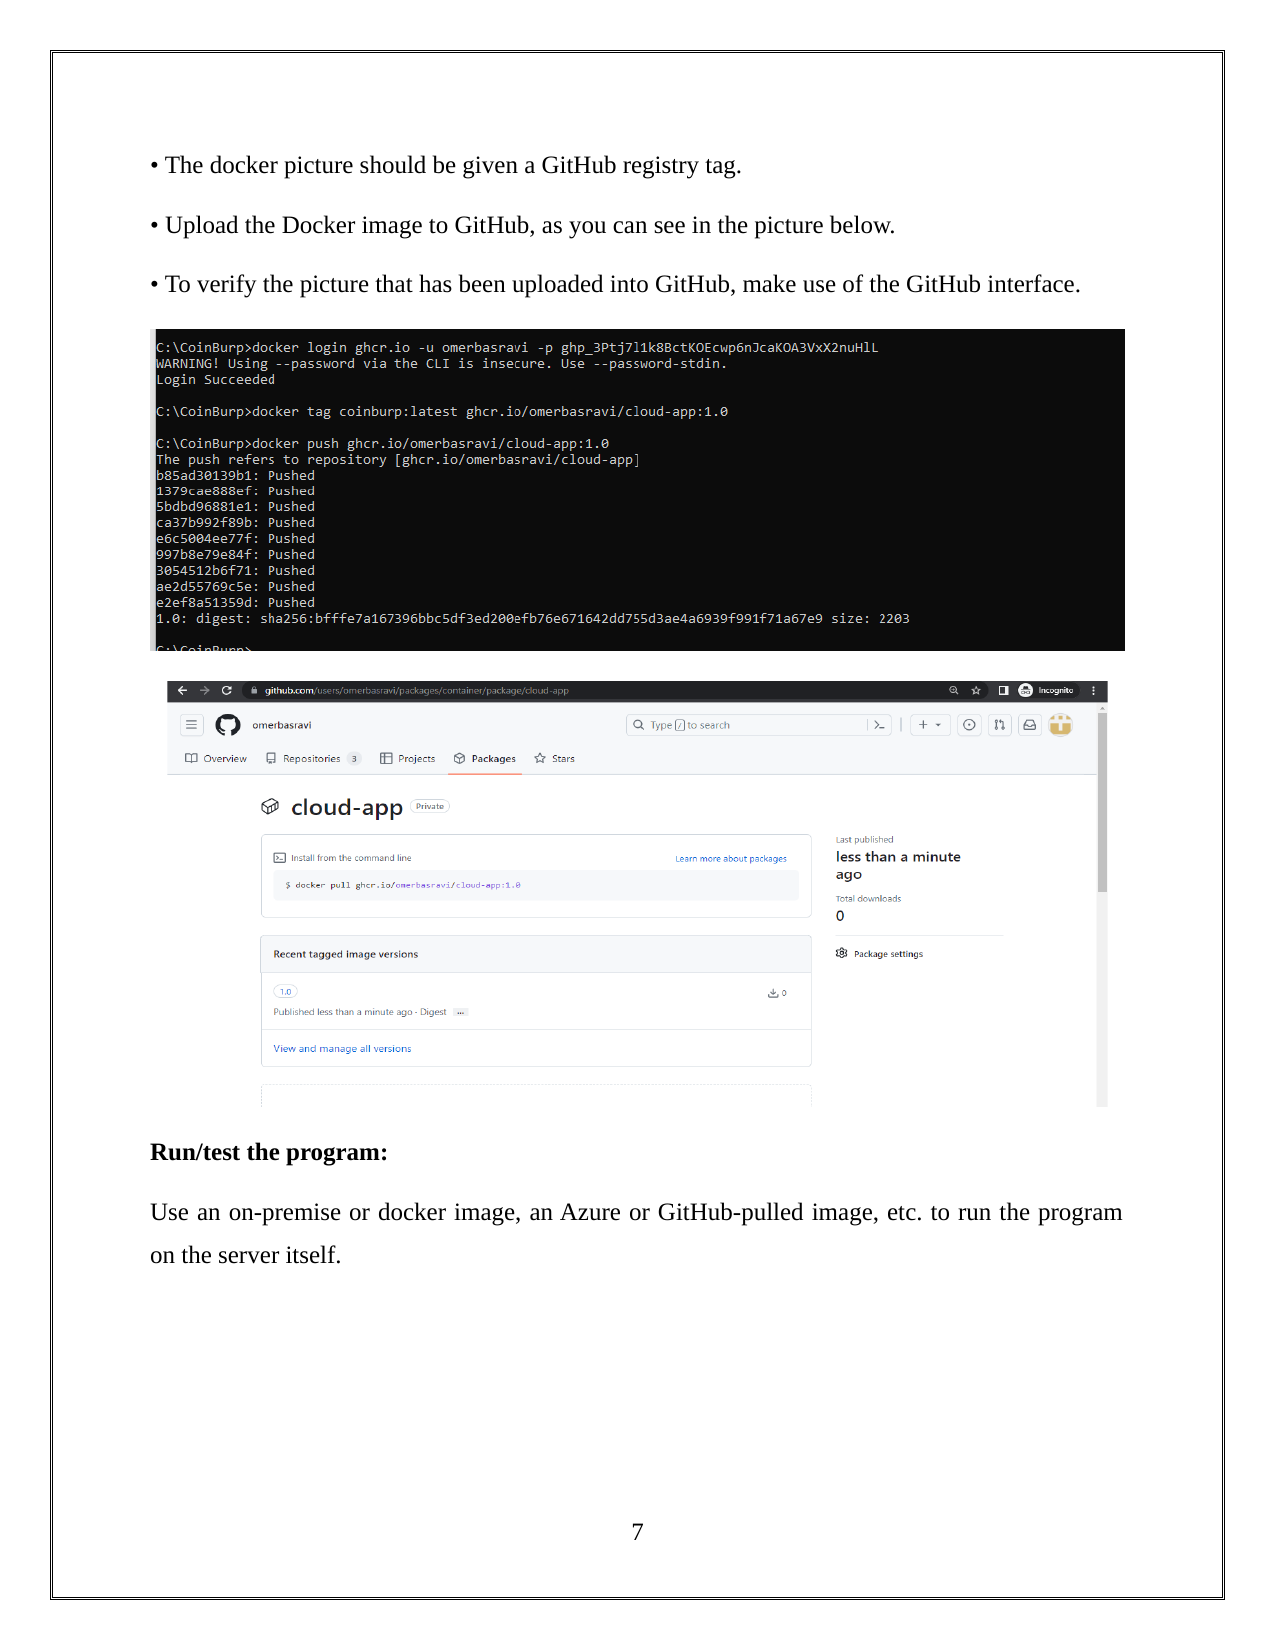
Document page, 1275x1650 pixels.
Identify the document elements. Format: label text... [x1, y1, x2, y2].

text Run/test the program: [150, 1137, 1125, 1166]
picture [150, 329, 1125, 651]
text Use an on-premise or docker image, an Azure or GitHub-pulled image, etc. to run the program on the server itself. [150, 1197, 1125, 1269]
text • Upload the Docker image to GitHub, as you can see in the picture below. [150, 210, 1125, 238]
text • To verify the picture that has been uploaded into GitHub, make use of the GitHub interface. [150, 269, 1125, 298]
picture [167, 681, 1108, 1107]
text • The docker picture should be given a GitHub registry tag. [150, 150, 1125, 179]
